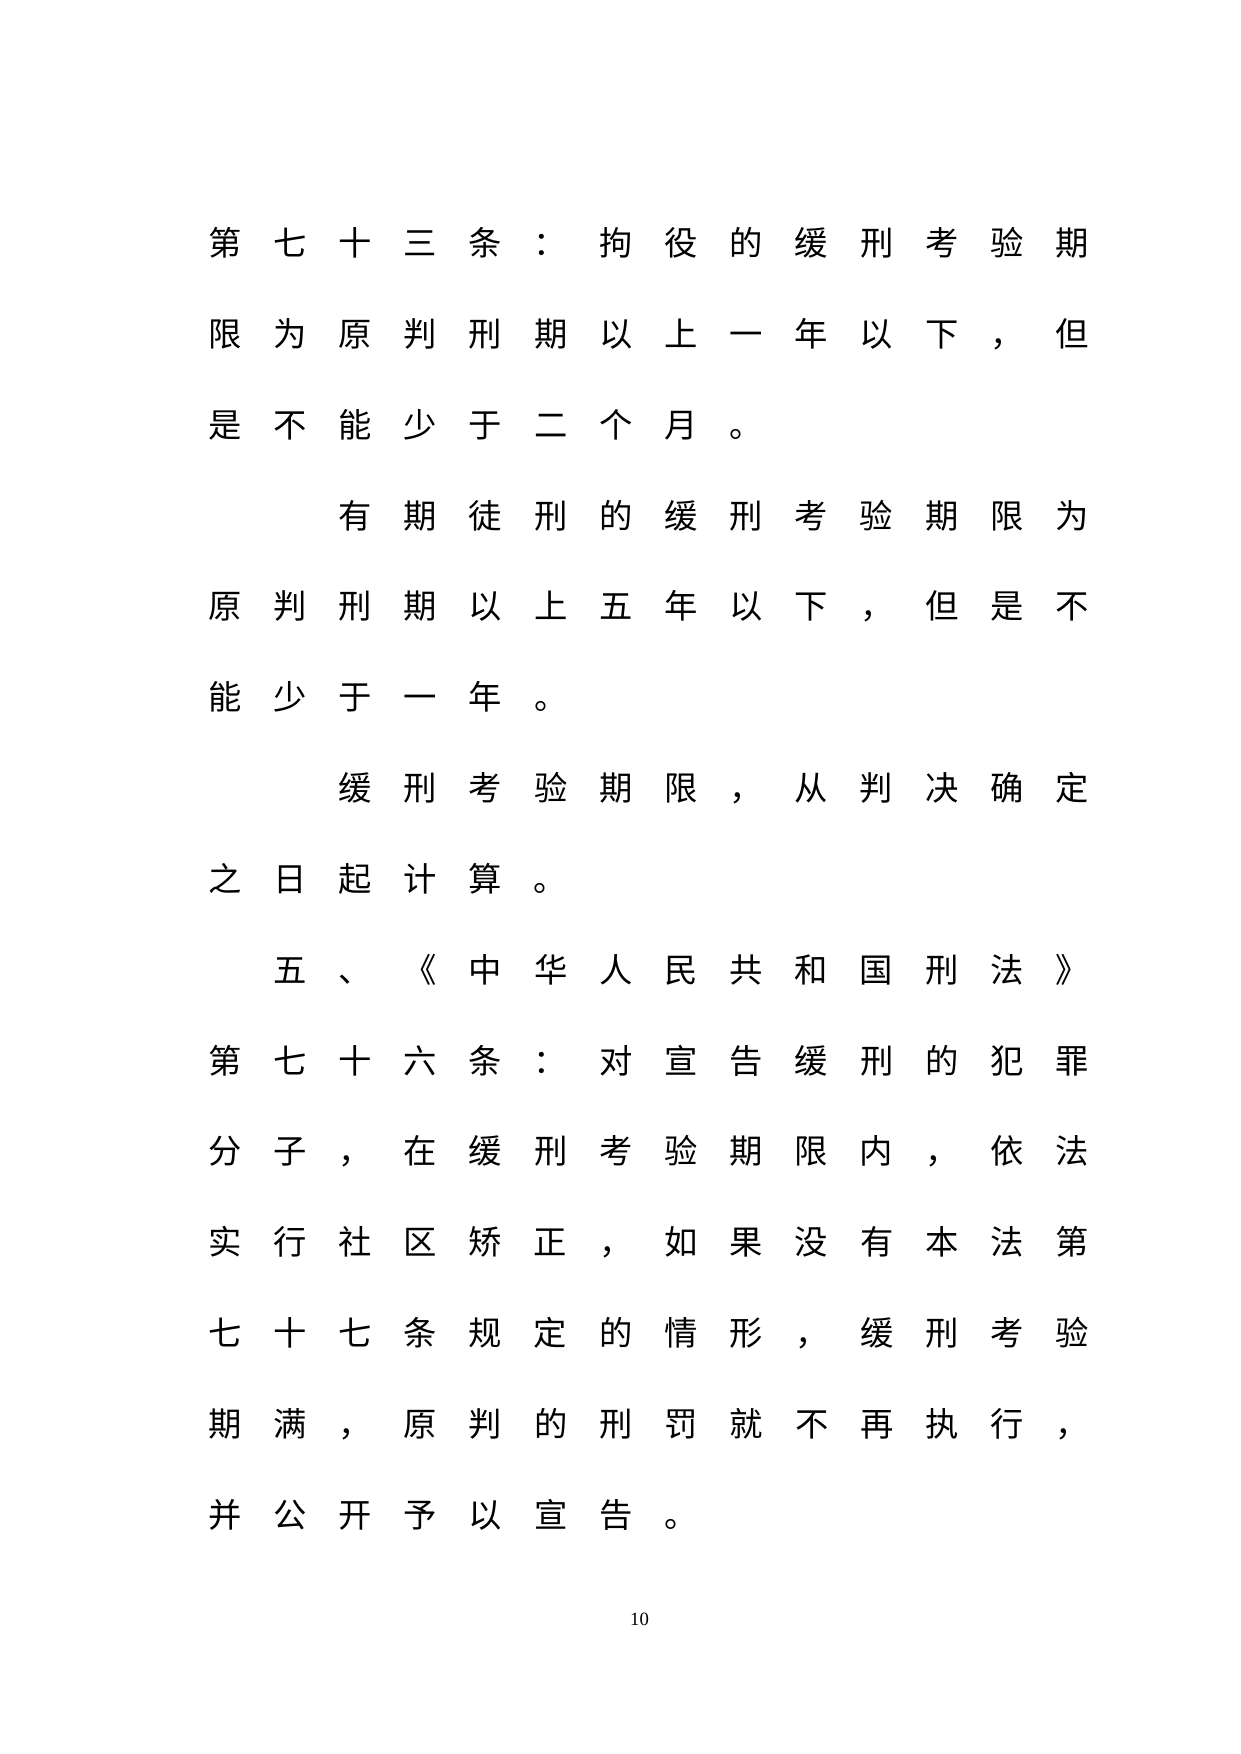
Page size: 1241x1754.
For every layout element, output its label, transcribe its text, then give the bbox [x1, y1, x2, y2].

text 五、《中华人民共和国刑法》第七十六条：对宣告缓刑的犯罪分子，在缓刑考验期限内，依法实行社区矫正，如果没有本法第七十七条规定的情形，缓刑考验期满，原判的刑罚就不再执行，并公开予以宣告。 [208, 922, 1121, 1558]
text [208, 196, 1121, 922]
